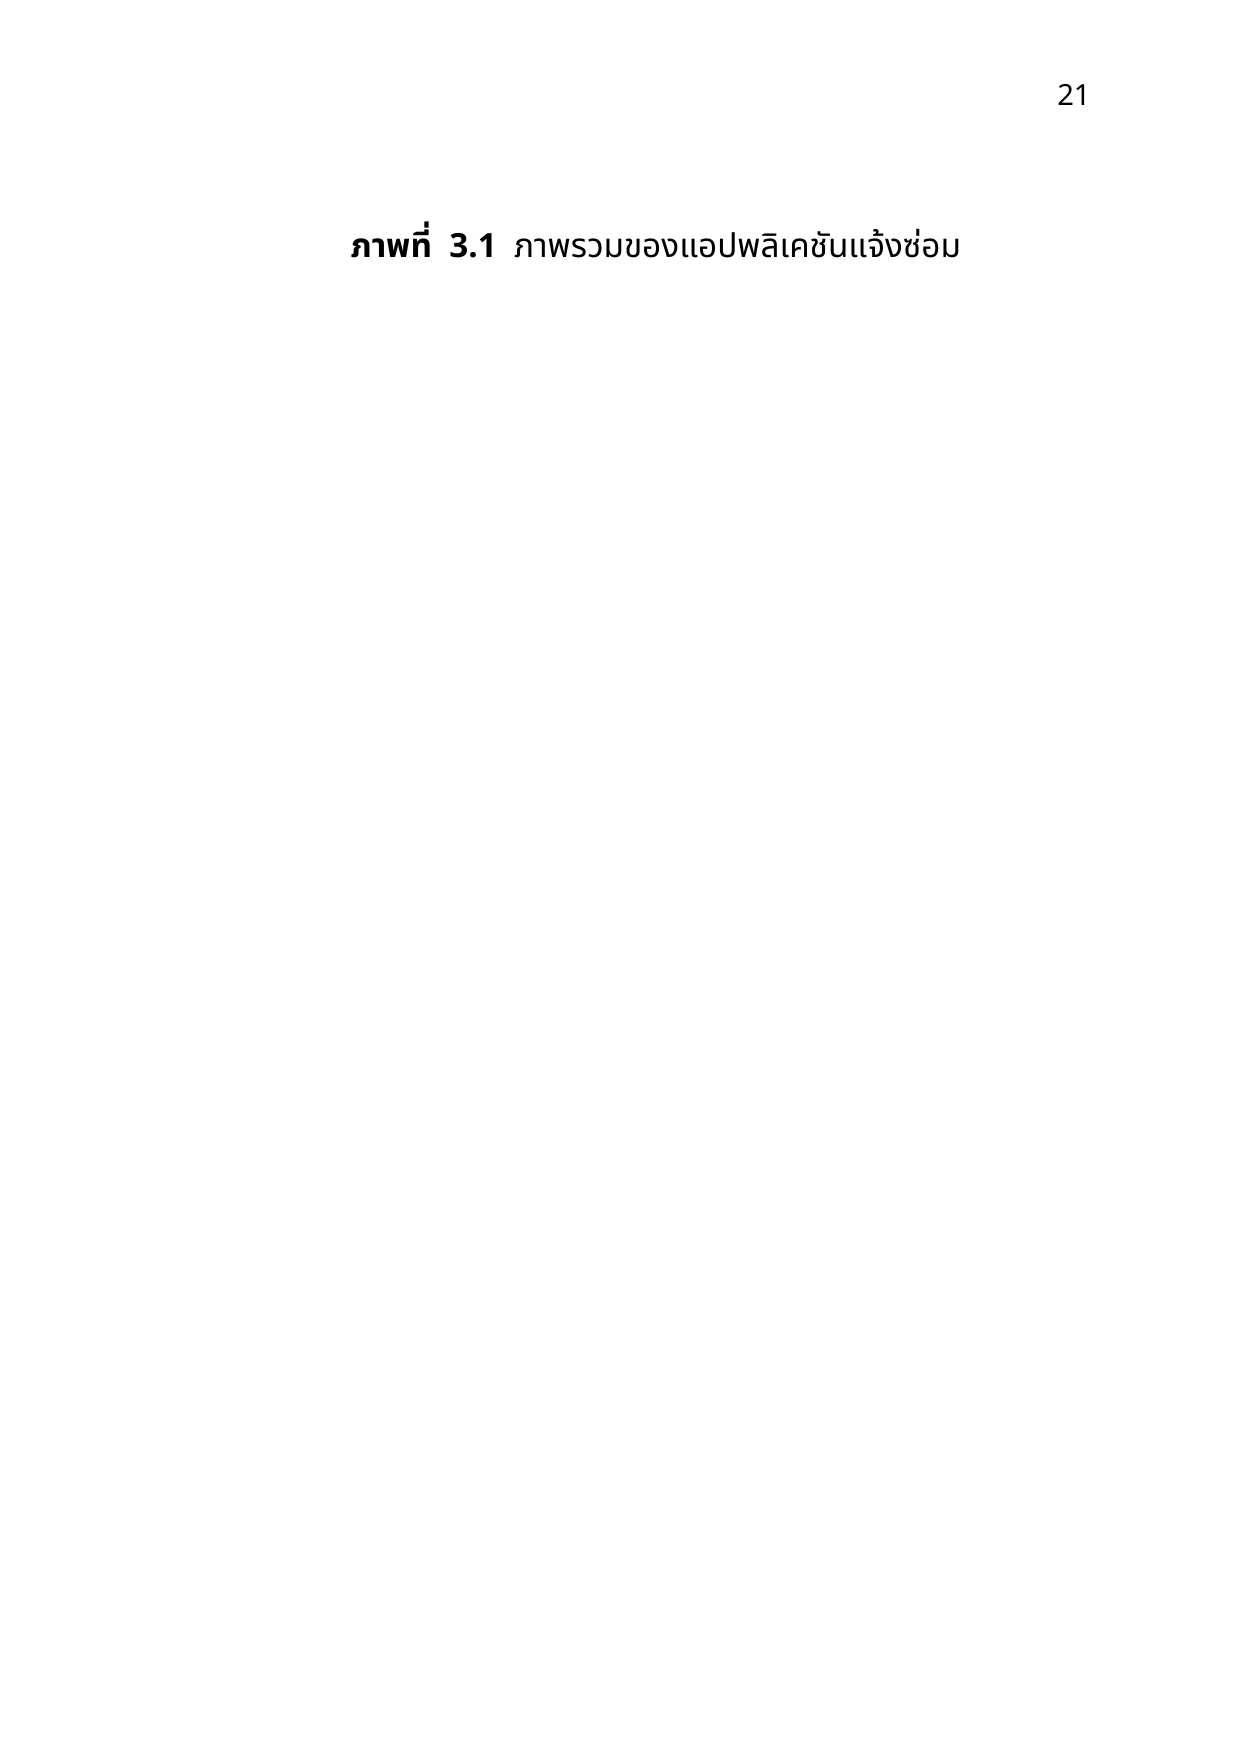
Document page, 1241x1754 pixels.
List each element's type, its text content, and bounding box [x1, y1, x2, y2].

text ภาพที่ 3.1 ภาพรวมของแอปพลิเคชันแจ้งซ่อม [221, 221, 1090, 272]
